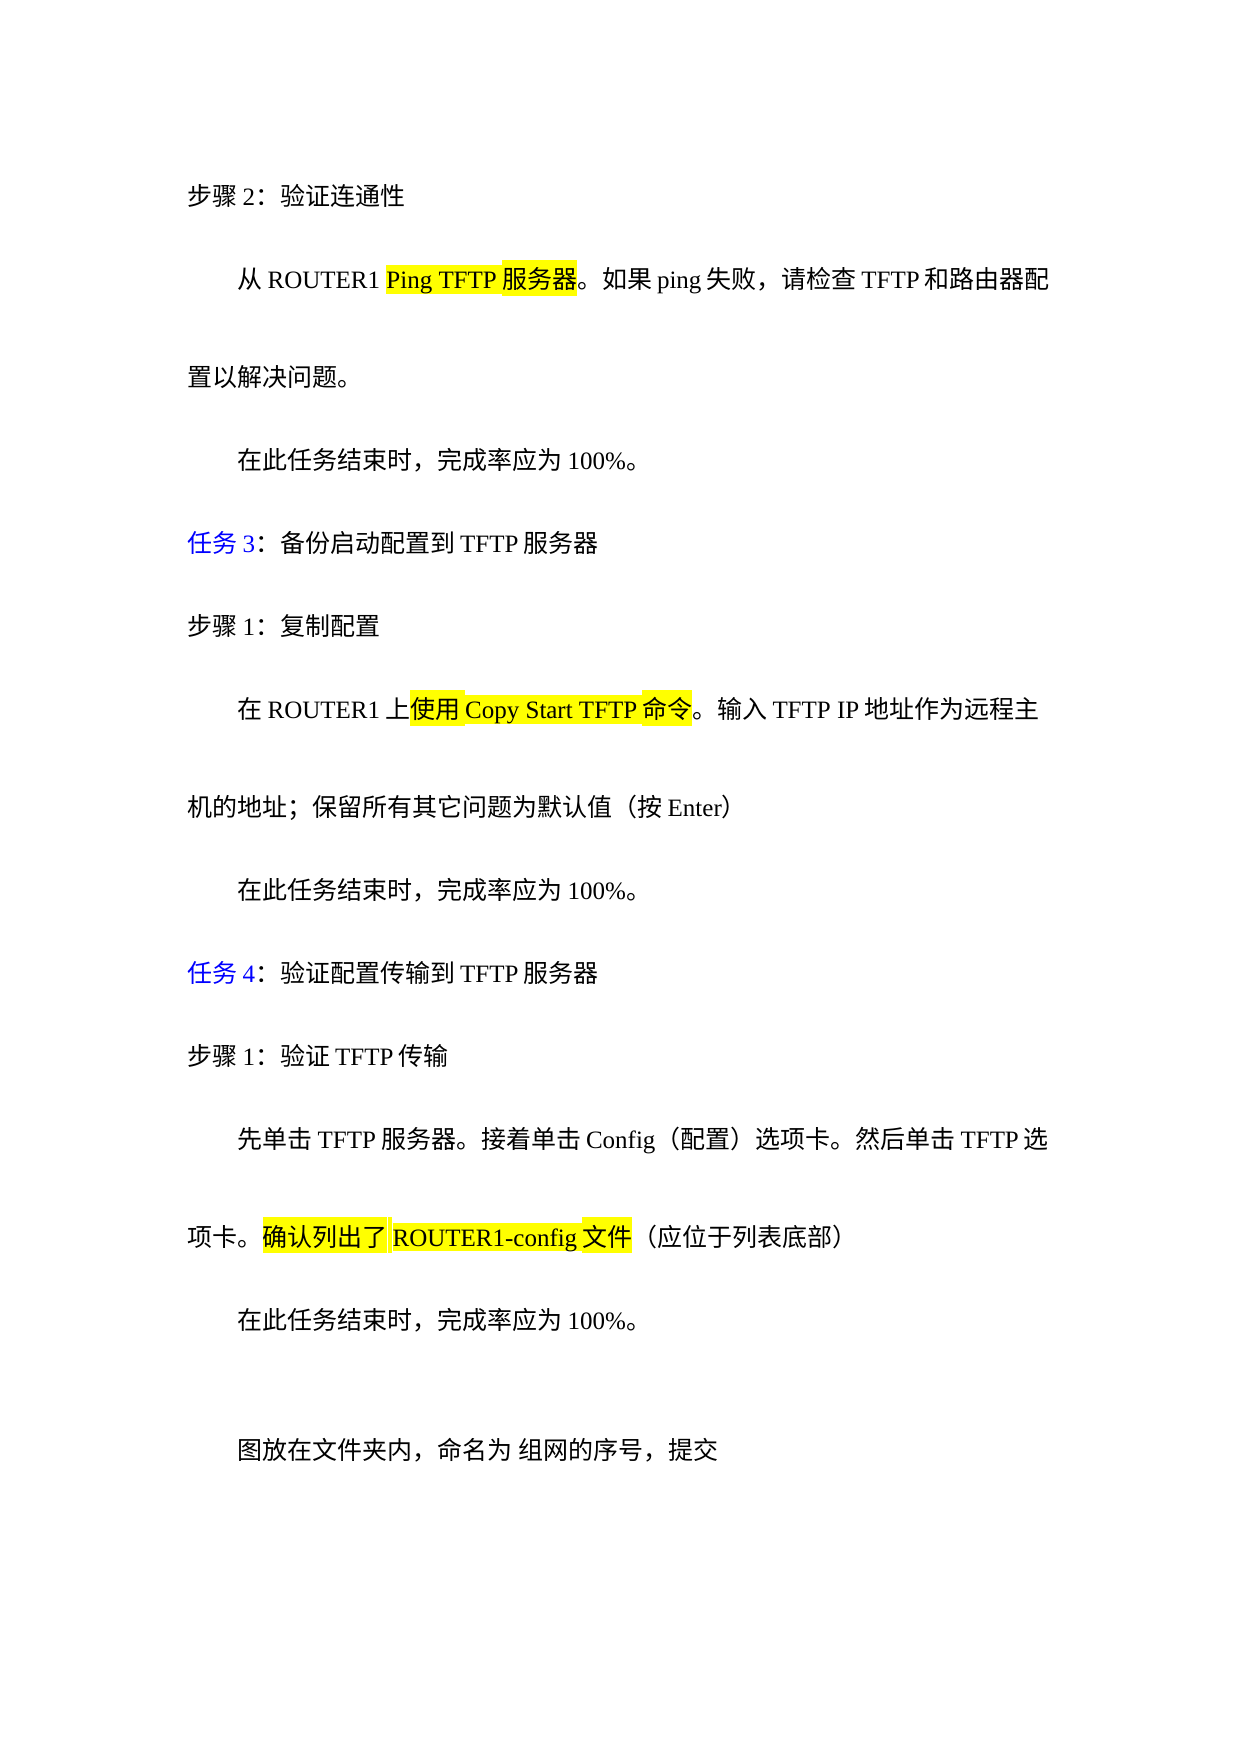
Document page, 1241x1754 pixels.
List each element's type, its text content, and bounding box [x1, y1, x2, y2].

text 步骤2：验证连通性 [187, 162, 1053, 227]
text 任务3：备份启动配置到TFTP服务器 [187, 509, 1053, 574]
text 在ROUTER1上使用Copy Start TFTP命令。输入TFTP IP地址作为远程主机的地址；保留所有其它问题为默认值（按Enter） [187, 675, 1053, 838]
text 在此任务结束时，完成率应为100%。 [187, 426, 1053, 491]
text 步骤1：验证TFTP传输 [187, 1022, 1053, 1087]
text 在此任务结束时，完成率应为100%。 [187, 856, 1053, 921]
text 步骤1：复制配置 [187, 592, 1053, 657]
text 在此任务结束时，完成率应为100%。 [187, 1286, 1053, 1351]
text 任务4：验证配置传输到TFTP服务器 [187, 939, 1053, 1004]
text 图放在文件夹内，命名为 组网的序号，提交 [187, 1416, 1053, 1481]
text 从ROUTER1 Ping TFTP服务器。如果ping失败，请检查TFTP和路由器配置以解决问题。 [187, 245, 1053, 408]
text 先单击TFTP服务器。接着单击Config（配置）选项卡。然后单击TFTP选项卡。确认列出了ROUTER1-config文件（应位于列表底部） [187, 1105, 1053, 1268]
